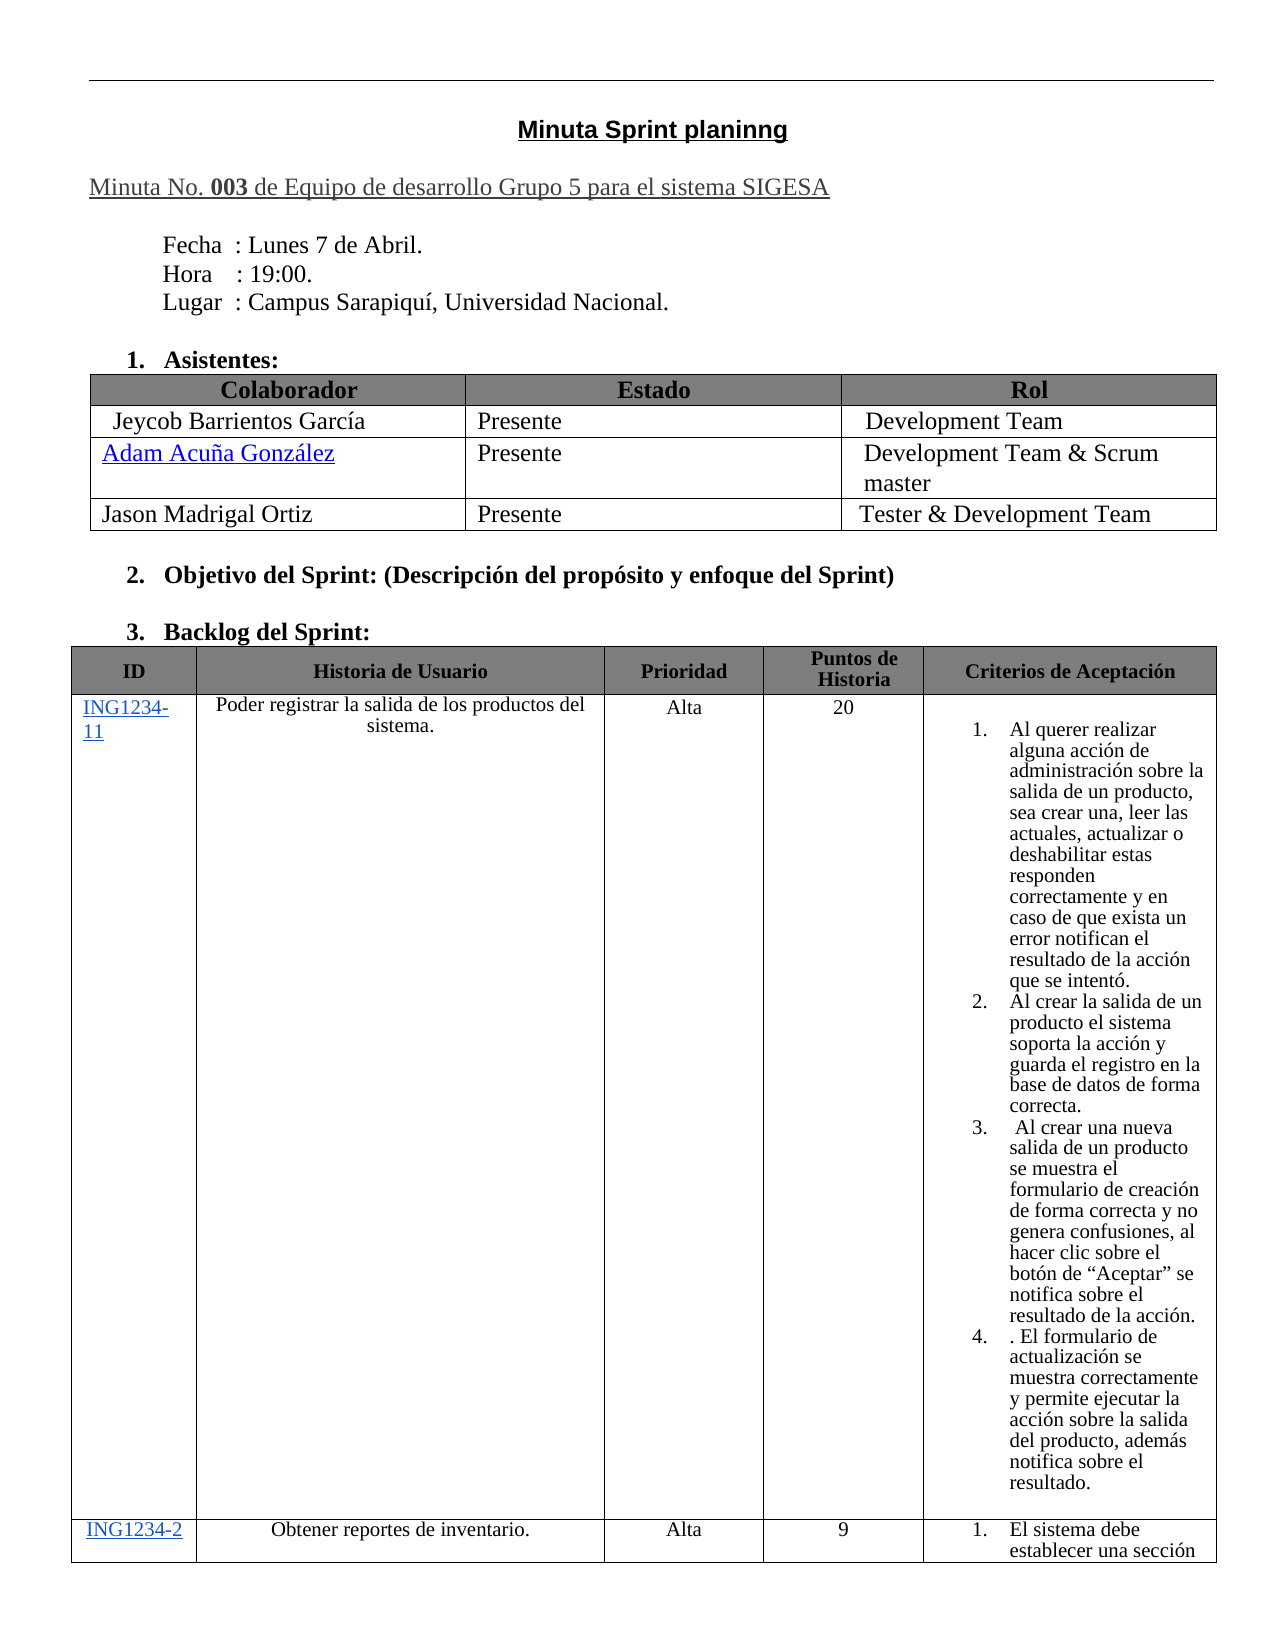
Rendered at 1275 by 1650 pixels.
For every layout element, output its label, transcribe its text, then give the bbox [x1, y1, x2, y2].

list Asistentes: [126, 345, 1227, 374]
text Hora : 19:00. [162, 259, 426, 287]
table_header Prioridad [605, 647, 763, 694]
table_cell ING1234-2 [72, 1520, 196, 1562]
table_cell Presente [466, 438, 841, 498]
text Minuta No. 003 de Equipo de desarrollo Grupo 5 para el sistema SIGESA [89, 172, 1227, 201]
table_header Criterios de Aceptación [924, 647, 1216, 694]
table_cell Alta [605, 1520, 763, 1562]
table_header Colaborador [91, 375, 465, 405]
list Objetivo del Sprint: (Descripción del propósito y enfoque del Sprint) [126, 560, 1227, 588]
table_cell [197, 1520, 604, 1562]
table_cell 20 [764, 695, 923, 1519]
list Backlog del Sprint: [126, 617, 1227, 646]
table_cell ING1234-11 [72, 695, 196, 1519]
table_header Puntos de Historia [764, 647, 923, 694]
table_cell Jeycob Barrientos García [91, 406, 465, 437]
text Fecha : Lunes 7 de Abril. [75, 230, 1227, 259]
table_header Estado [466, 375, 841, 405]
table_cell Tester & Development Team [842, 499, 1216, 529]
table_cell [924, 1520, 1216, 1562]
table_cell Al querer realizar alguna acción de administración sobre la salida de un producto, sea crear una, leer las actuales, actualizar o deshabilitar estas responden correctamente y en caso de que exista un error notifican el resultado de la acción que se intentó. Al crear la salida de un producto el sistema soporta la acción y guarda el registro en la base de datos de forma correcta. Al crear una nueva salida de un producto se muestra el formulario de creación de forma correcta y no genera confusiones, al hacer clic sobre el botón de “Aceptar” se notifica sobre el resultado de la acción. . El formulario de actualización se muestra correctamente y permite ejecutar la acción sobre la salida del producto, además notifica sobre el resultado. [924, 695, 1216, 1519]
table_cell Adam Acuña González [91, 438, 465, 498]
table_cell Poder registrar la salida de los productos del sistema. [197, 695, 604, 1519]
table_cell Jason Madrigal Ortiz [91, 499, 465, 529]
table_header Rol [842, 375, 1216, 405]
table_cell Development Team [842, 406, 1216, 437]
text Minuta Sprint planinng [359, 115, 947, 143]
text Lugar : Campus Sarapiquí, Universidad Nacional. [162, 287, 1227, 316]
table_cell 9 [764, 1520, 923, 1562]
table_cell Presente [466, 499, 841, 529]
table_header ID [72, 647, 196, 694]
table_cell Alta [605, 695, 763, 1519]
table_header Historia de Usuario [197, 647, 604, 694]
table_cell Development Team & Scrum master [842, 438, 1216, 498]
table_cell Presente [466, 406, 841, 437]
